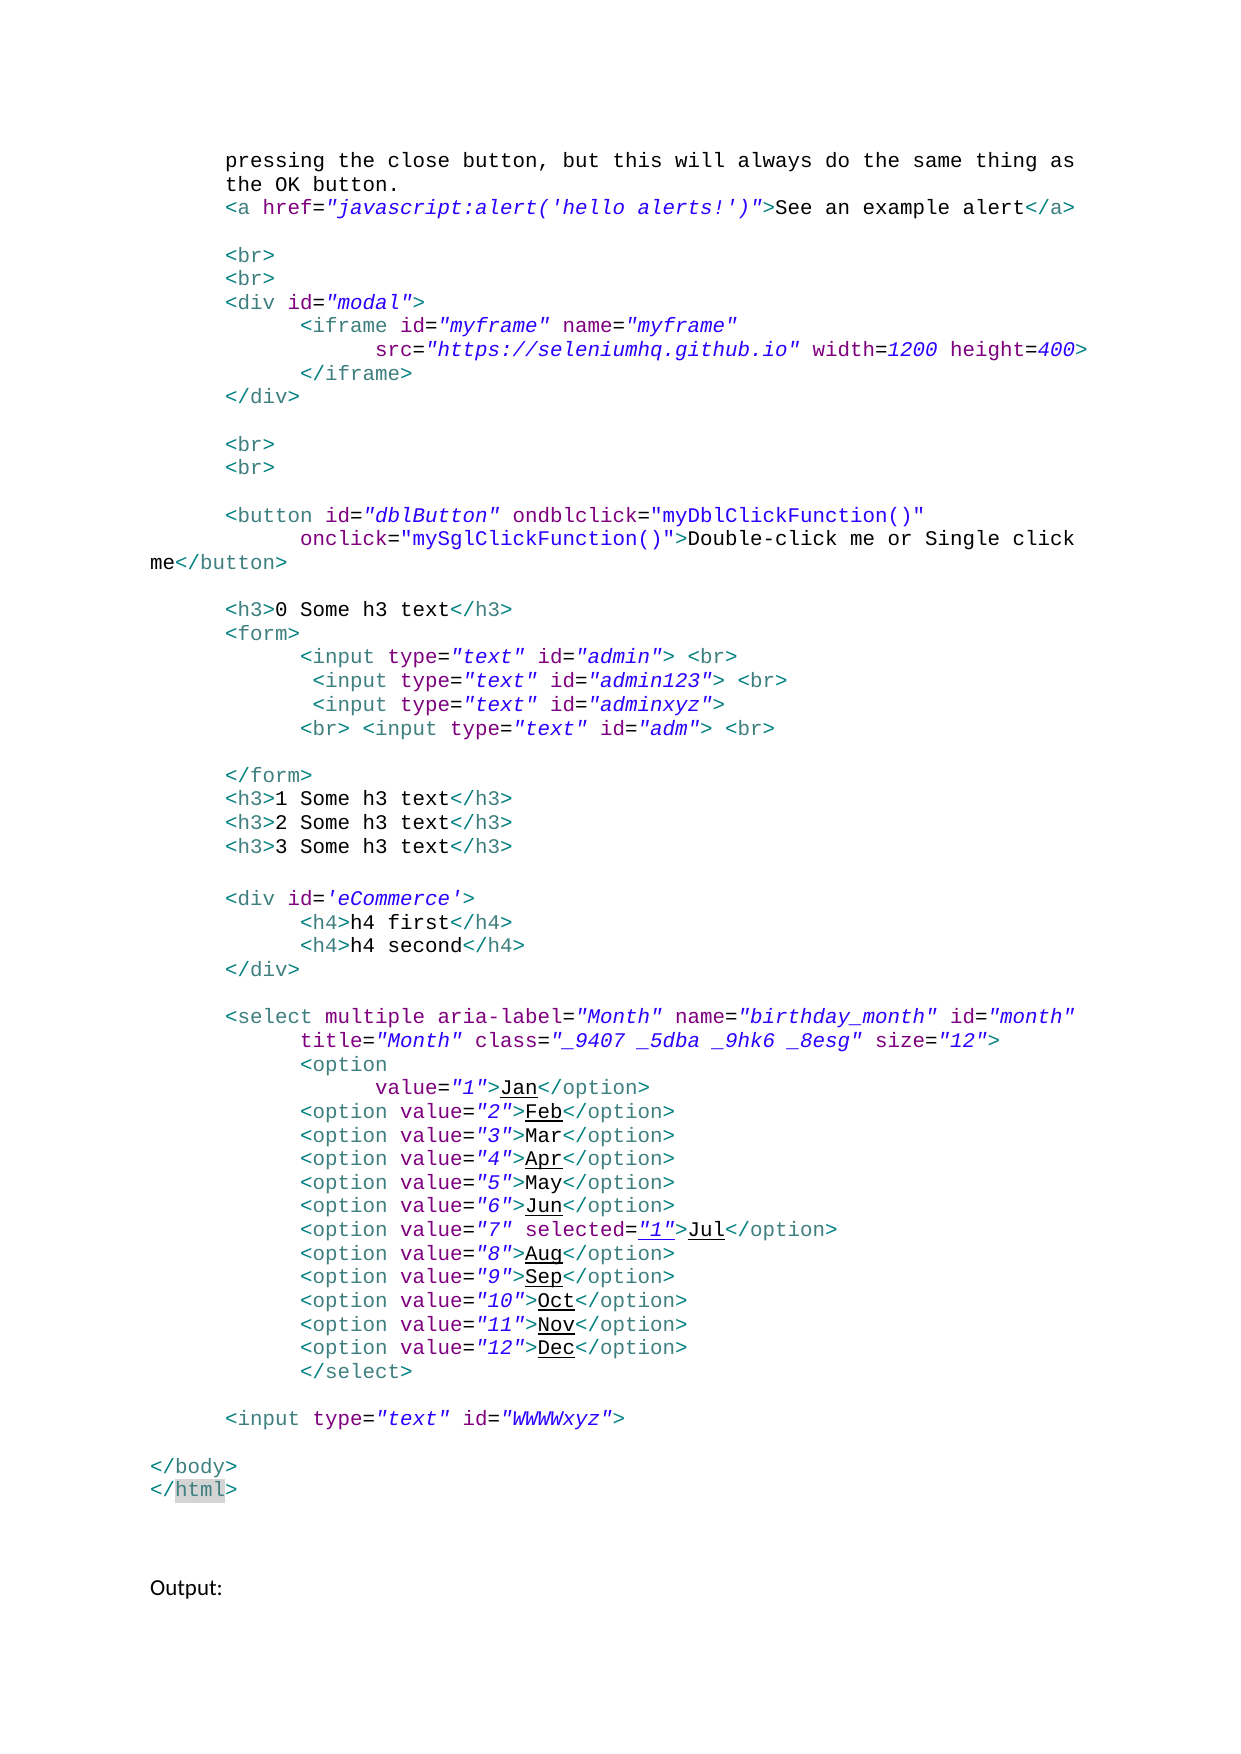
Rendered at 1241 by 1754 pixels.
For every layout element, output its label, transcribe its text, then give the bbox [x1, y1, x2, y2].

text <option value="4">Apr</option> [150, 1148, 1090, 1172]
text <input type="text" id="admin"> <br> [150, 647, 1090, 670]
text </html> [150, 1479, 175, 1503]
text <div id="modal"> [150, 292, 1090, 316]
text the OK button. [150, 174, 1090, 197]
text <option value="5">May</option> [150, 1172, 1090, 1196]
text </div> [150, 959, 1090, 983]
text <option value="7" selected="1">Jul</option> [150, 1219, 1090, 1243]
text <form> [150, 623, 1090, 647]
text <h4>h4 first</h4> [150, 912, 1090, 935]
text <br> [150, 434, 1090, 457]
text <option value="10">Oct</option> [150, 1290, 1090, 1314]
text <iframe id="myframe" name="myframe" [150, 316, 1090, 339]
text <option value="6">Jun</option> [150, 1196, 1090, 1219]
text </select> [150, 1361, 1090, 1385]
text <h3>3 Some h3 text</h3> [150, 836, 1090, 859]
text <option value="3">Mar</option> [150, 1124, 1090, 1148]
text <h3>2 Some h3 text</h3> [150, 812, 1090, 836]
text <input type="text" id="admin123"> <br> [150, 670, 1090, 694]
text src="https://seleniumhq.github.io" width=1200 height=400> [150, 339, 1090, 363]
text <option value="2">Feb</option> [150, 1101, 1090, 1124]
text </form> [150, 765, 1090, 788]
text <br> [150, 244, 1090, 268]
text <h3>1 Some h3 text</h3> [150, 788, 1090, 812]
text <input type="text" id="WWWWxyz"> [150, 1408, 1090, 1432]
text </div> [150, 386, 1090, 410]
text Output: [150, 1573, 1090, 1601]
text </body> [150, 1456, 1090, 1479]
text <input type="text" id="adminxyz"> [150, 694, 1090, 717]
text <h3>0 Some h3 text</h3> [150, 599, 1090, 623]
text <div id='eCommerce'> [150, 888, 1090, 912]
text <a href="javascript:alert('hello alerts!')">See an example alert</a> [150, 197, 1090, 221]
text value="1">Jan</option> [150, 1077, 1090, 1101]
text </iframe> [150, 363, 1090, 386]
text <select multiple aria-label="Month" name="birthday_month" id="month" [150, 1006, 1090, 1030]
text <option [150, 1054, 1090, 1077]
text pressing the close button, but this will always do the same thing as [150, 150, 1090, 174]
text </html> [225, 1479, 1090, 1503]
text <br> <input type="text" id="adm"> <br> [150, 717, 1090, 741]
text <br> [150, 457, 1090, 481]
text <button id="dblButton" ondblclick="myDblClickFunction()" [150, 505, 1090, 528]
text <option value="9">Sep</option> [150, 1266, 1090, 1290]
text <br> [150, 268, 1090, 292]
text <option value="12">Dec</option> [150, 1337, 1090, 1361]
text <option value="8">Aug</option> [150, 1243, 1090, 1266]
text <option value="11">Nov</option> [150, 1314, 1090, 1337]
text title="Month" class="_9407 _5dba _9hk6 _8esg" size="12"> [150, 1030, 1090, 1054]
text <h4>h4 second</h4> [150, 935, 1090, 959]
text onclick="mySglClickFunction()">Double-click me or Single click me</button> [150, 528, 1090, 576]
